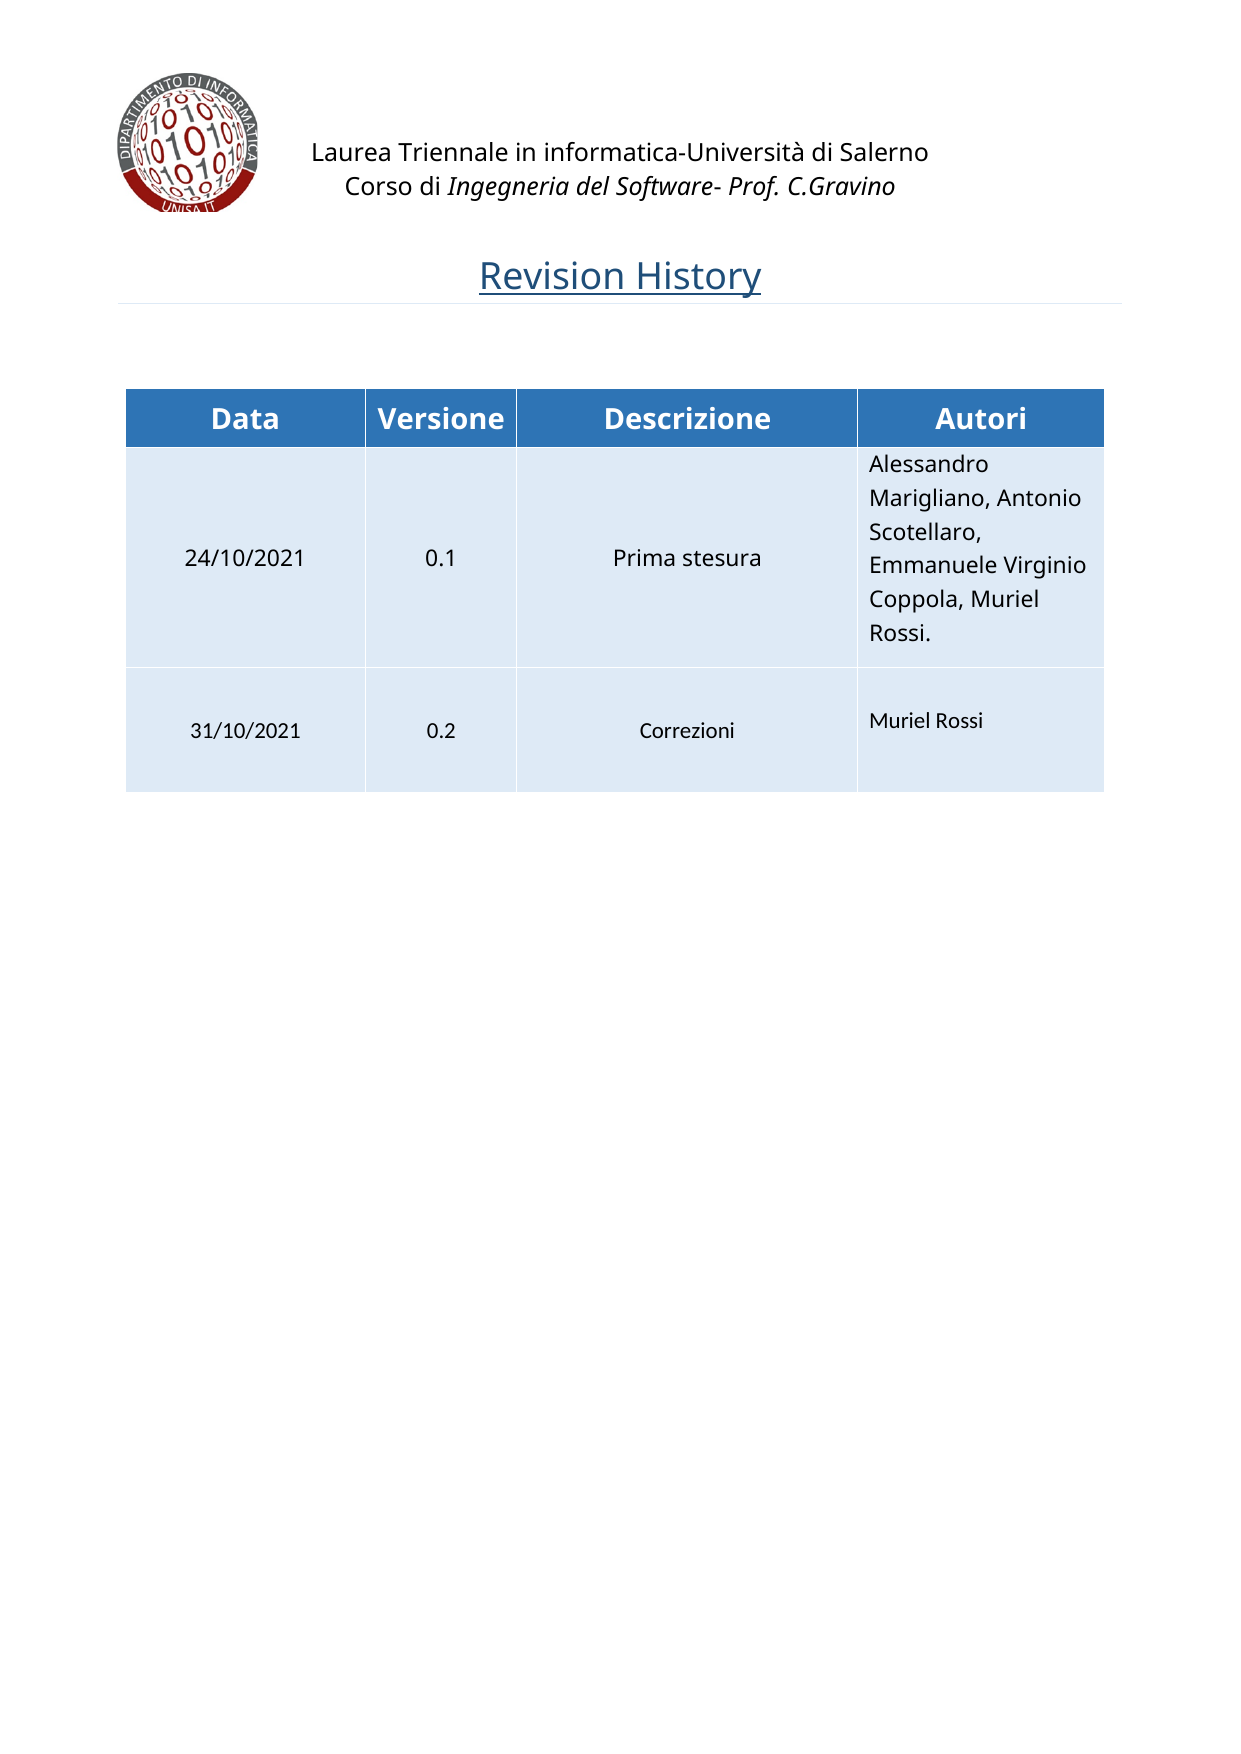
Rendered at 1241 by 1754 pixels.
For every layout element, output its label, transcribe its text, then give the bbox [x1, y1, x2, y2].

table_cell Prima stesura [517, 448, 857, 667]
table_cell Muriel Rossi [858, 668, 1104, 792]
table_header Data [126, 389, 365, 447]
picture [117, 73, 258, 211]
table_cell 24/10/2021 [126, 448, 365, 667]
table_header Versione [366, 389, 516, 447]
table_header Autori [858, 389, 1104, 447]
table_cell Correzioni [517, 668, 857, 792]
table_cell 31/10/2021 [126, 668, 365, 792]
table_cell Alessandro Marigliano, Antonio Scotellaro, Emmanuele Virginio Coppola, Muriel Rossi. [858, 448, 1104, 667]
table_cell 0.1 [366, 448, 516, 667]
table_cell 0.2 [366, 668, 516, 792]
text Revision History [118, 249, 1122, 303]
table_header Descrizione [517, 389, 857, 447]
